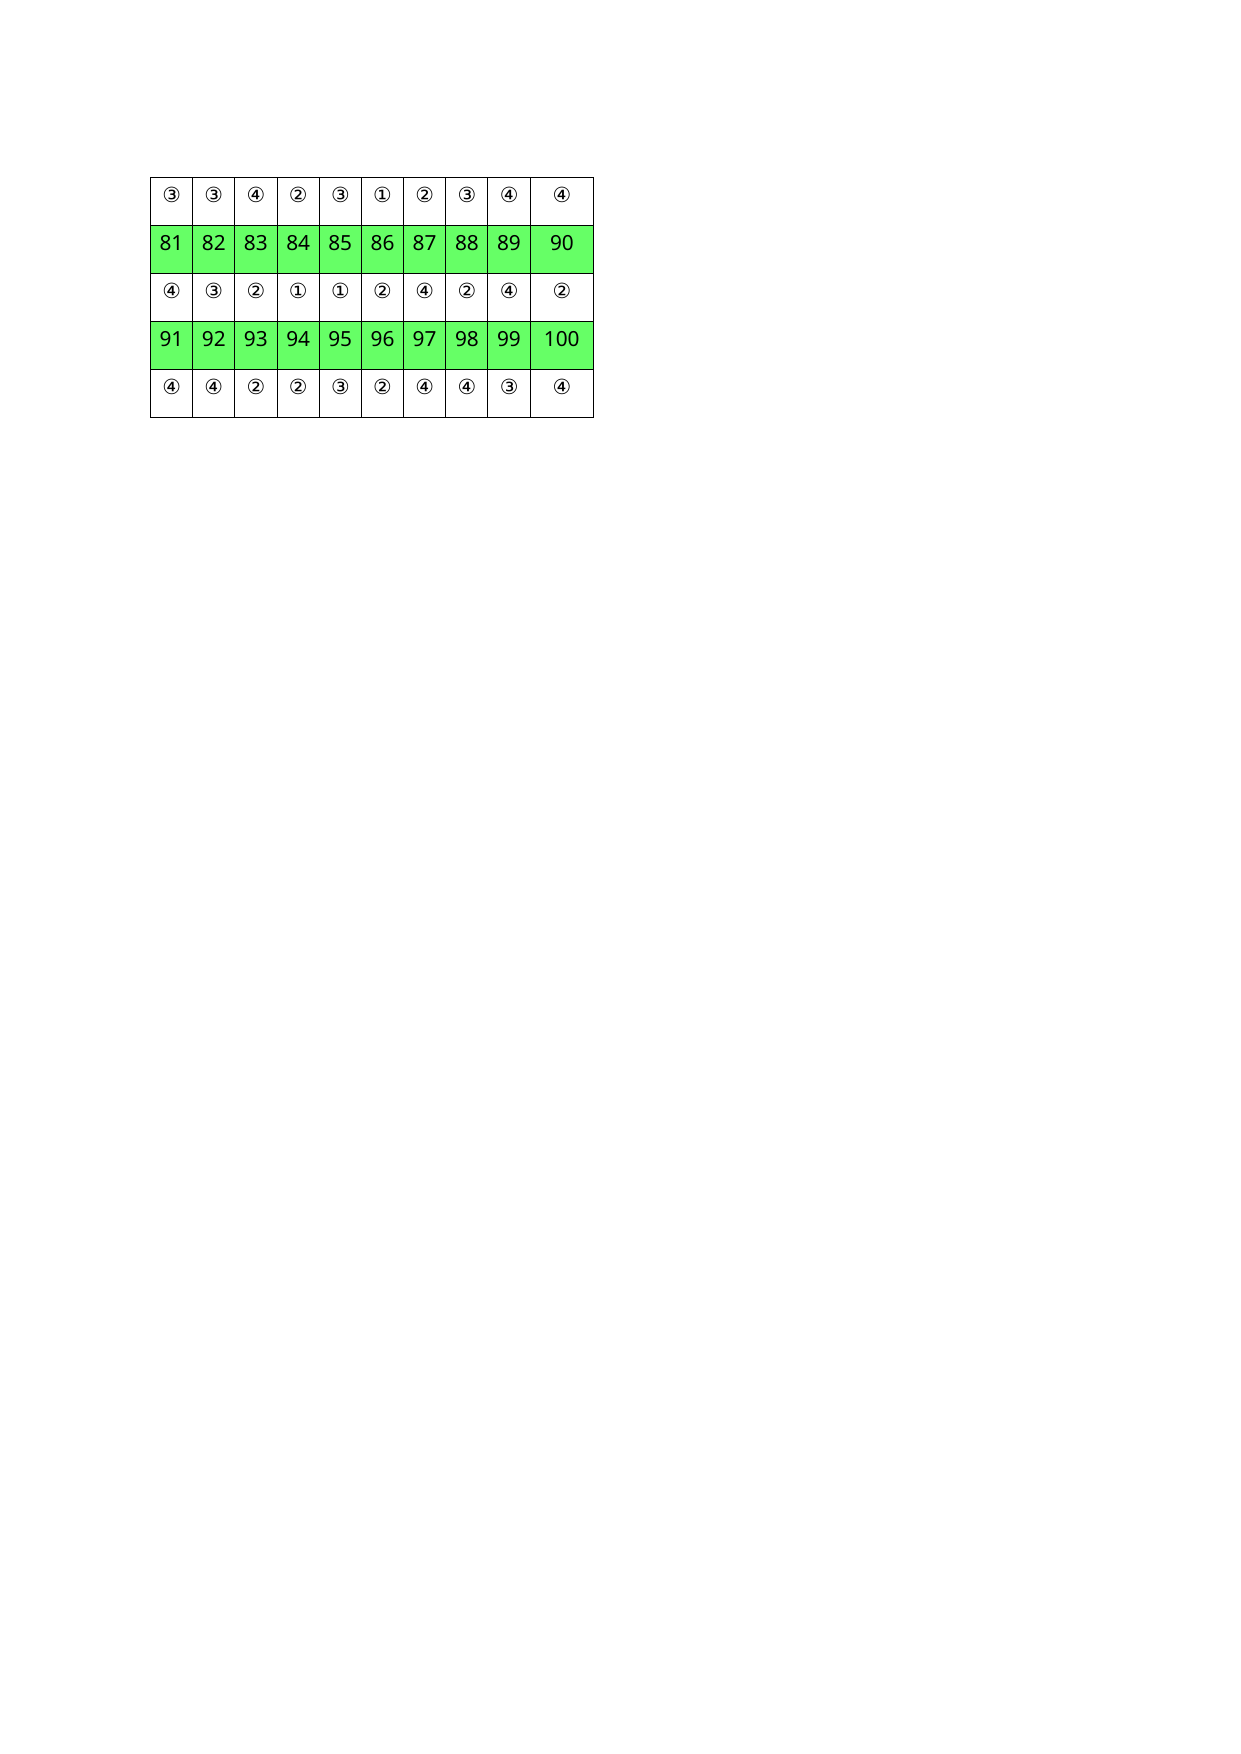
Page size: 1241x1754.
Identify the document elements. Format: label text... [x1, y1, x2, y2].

table_cell ④ [488, 274, 530, 321]
table_cell 100 [531, 322, 593, 369]
table_cell 94 [278, 322, 319, 369]
table_cell ① [278, 274, 319, 321]
table_cell 86 [362, 226, 403, 273]
table_cell ③ [320, 178, 361, 225]
table_cell 88 [446, 226, 487, 273]
table_cell 96 [362, 322, 403, 369]
table_cell ④ [531, 178, 593, 225]
table_cell ③ [151, 178, 192, 225]
table_cell 89 [488, 226, 530, 273]
table_cell ② [404, 178, 445, 225]
table_cell ③ [193, 274, 234, 321]
table_cell 97 [404, 322, 445, 369]
table_cell ④ [531, 370, 593, 417]
table_cell ③ [193, 178, 234, 225]
table_cell ④ [404, 274, 445, 321]
table_cell ④ [235, 178, 277, 225]
table_cell ③ [320, 370, 361, 417]
table_cell ② [235, 370, 277, 417]
table_cell ④ [151, 274, 192, 321]
table_cell ④ [446, 370, 487, 417]
table_cell 83 [235, 226, 277, 273]
table_cell 95 [320, 322, 361, 369]
table_cell 93 [235, 322, 277, 369]
table_cell ④ [193, 370, 234, 417]
table_cell ② [446, 274, 487, 321]
table_cell ② [278, 178, 319, 225]
table_cell ③ [488, 370, 530, 417]
table_cell 82 [193, 226, 234, 273]
table_cell ④ [404, 370, 445, 417]
table_cell ③ [446, 178, 487, 225]
table_cell 99 [488, 322, 530, 369]
table_cell 87 [404, 226, 445, 273]
table_cell ④ [151, 370, 192, 417]
table_cell ① [320, 274, 361, 321]
table_cell ② [235, 274, 277, 321]
table_cell ② [362, 274, 403, 321]
table_cell 85 [320, 226, 361, 273]
table_cell ② [362, 370, 403, 417]
table_cell 91 [151, 322, 192, 369]
table_cell 92 [193, 322, 234, 369]
table_cell 84 [278, 226, 319, 273]
table_cell ① [362, 178, 403, 225]
table_cell ② [531, 274, 593, 321]
table_cell 98 [446, 322, 487, 369]
table_cell ④ [488, 178, 530, 225]
table_cell 81 [151, 226, 192, 273]
table_cell 90 [531, 226, 593, 273]
table_cell ② [278, 370, 319, 417]
